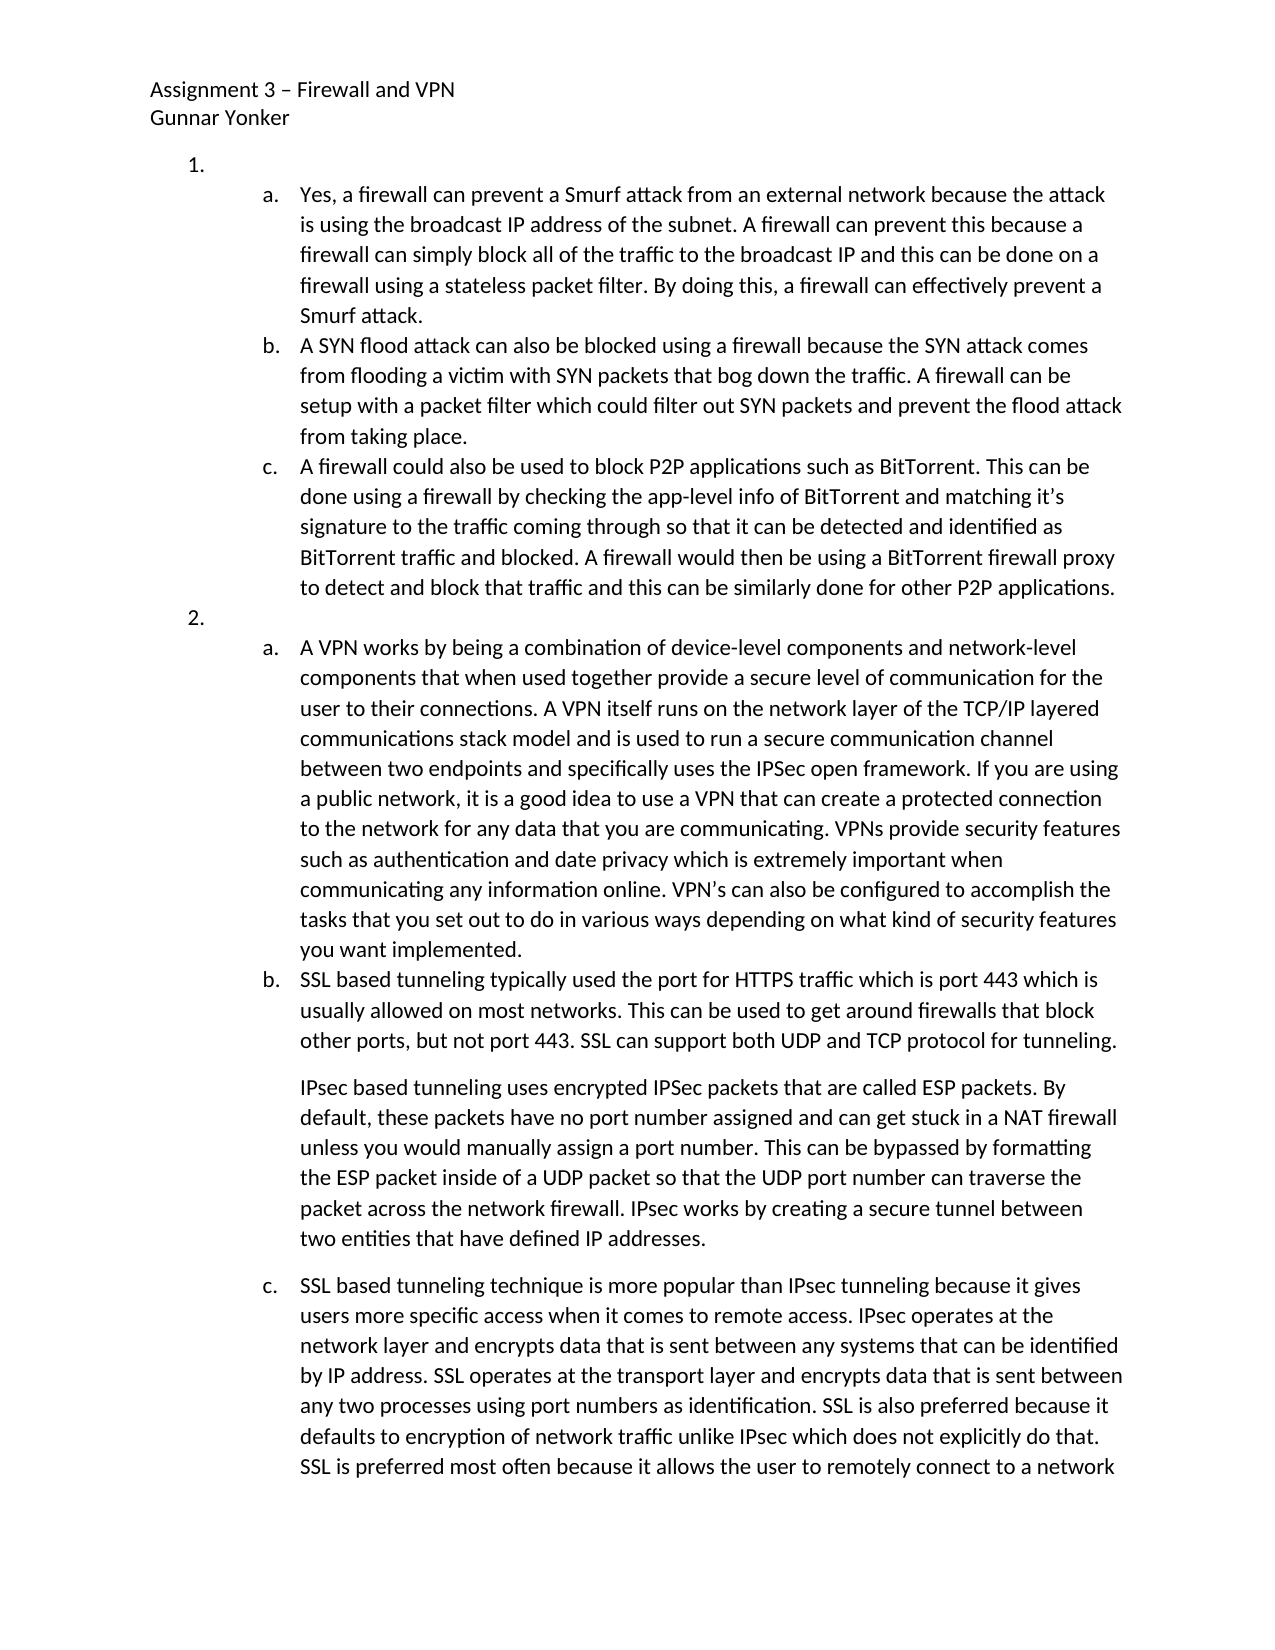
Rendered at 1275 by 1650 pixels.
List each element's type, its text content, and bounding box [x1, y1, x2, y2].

list A SYN flood attack can also be blocked using a firewall because the SYN attack comes from flooding a victim with SYN packets that bog down the traffic. A firewall can be setup with a packet filter which could filter out SYN packets and prevent the flood attack from taking place. [262, 331, 1125, 450]
text IPsec based tunneling uses encrypted IPSec packets that are called ESP packets. By default, these packets have no port number assigned and can get stuck in a NAT firewall unless you would manually assign a port number. This can be bypassed by formatting the ESP packet inside of a UDP packet so that the UDP port number can traverse the packet across the network firewall. IPsec works by creating a secure tunnel between two entities that have defined IP addresses. [300, 1073, 1125, 1252]
list A VPN works by being a combination of device-level components and network-level components that when used together provide a secure level of communication for the user to their connections. A VPN itself runs on the network layer of the TCP/IP layered communications stack model and is used to run a secure communication channel between two endpoints and specifically uses the IPSec open framework. If you are using a public network, it is a good idea to use a VPN that can create a protected connection to the network for any data that you are communicating. VPNs provide security features such as authentication and date privacy which is extremely important when communicating any information online. VPN’s can also be configured to accomplish the tasks that you set out to do in various ways depending on what kind of security features you want implemented. [262, 633, 1125, 963]
list Yes, a firewall can prevent a Smurf attack from an external network because the attack is using the broadcast IP address of the subnet. A firewall can prevent this because a firewall can simply block all of the traffic to the broadcast IP and this can be done on a firewall using a stateless packet filter. By doing this, a firewall can effectively prevent a Smurf attack. [262, 180, 1125, 329]
list A firewall could also be used to block P2P applications such as BitTorrent. This can be done using a firewall by checking the app-level info of BitTorrent and matching it’s signature to the traffic coming through so that it can be detected and identified as BitTorrent traffic and blocked. A firewall would then be using a BitTorrent firewall proxy to detect and block that traffic and this can be similarly done for other P2P applications. [262, 452, 1125, 601]
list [262, 1271, 1125, 1480]
list SSL based tunneling typically used the port for HTTPS traffic which is port 443 which is usually allowed on most networks. This can be used to get around firewalls that block other ports, but not port 443. SSL can support both UDP and TCP protocol for tunneling. [262, 966, 1125, 1054]
